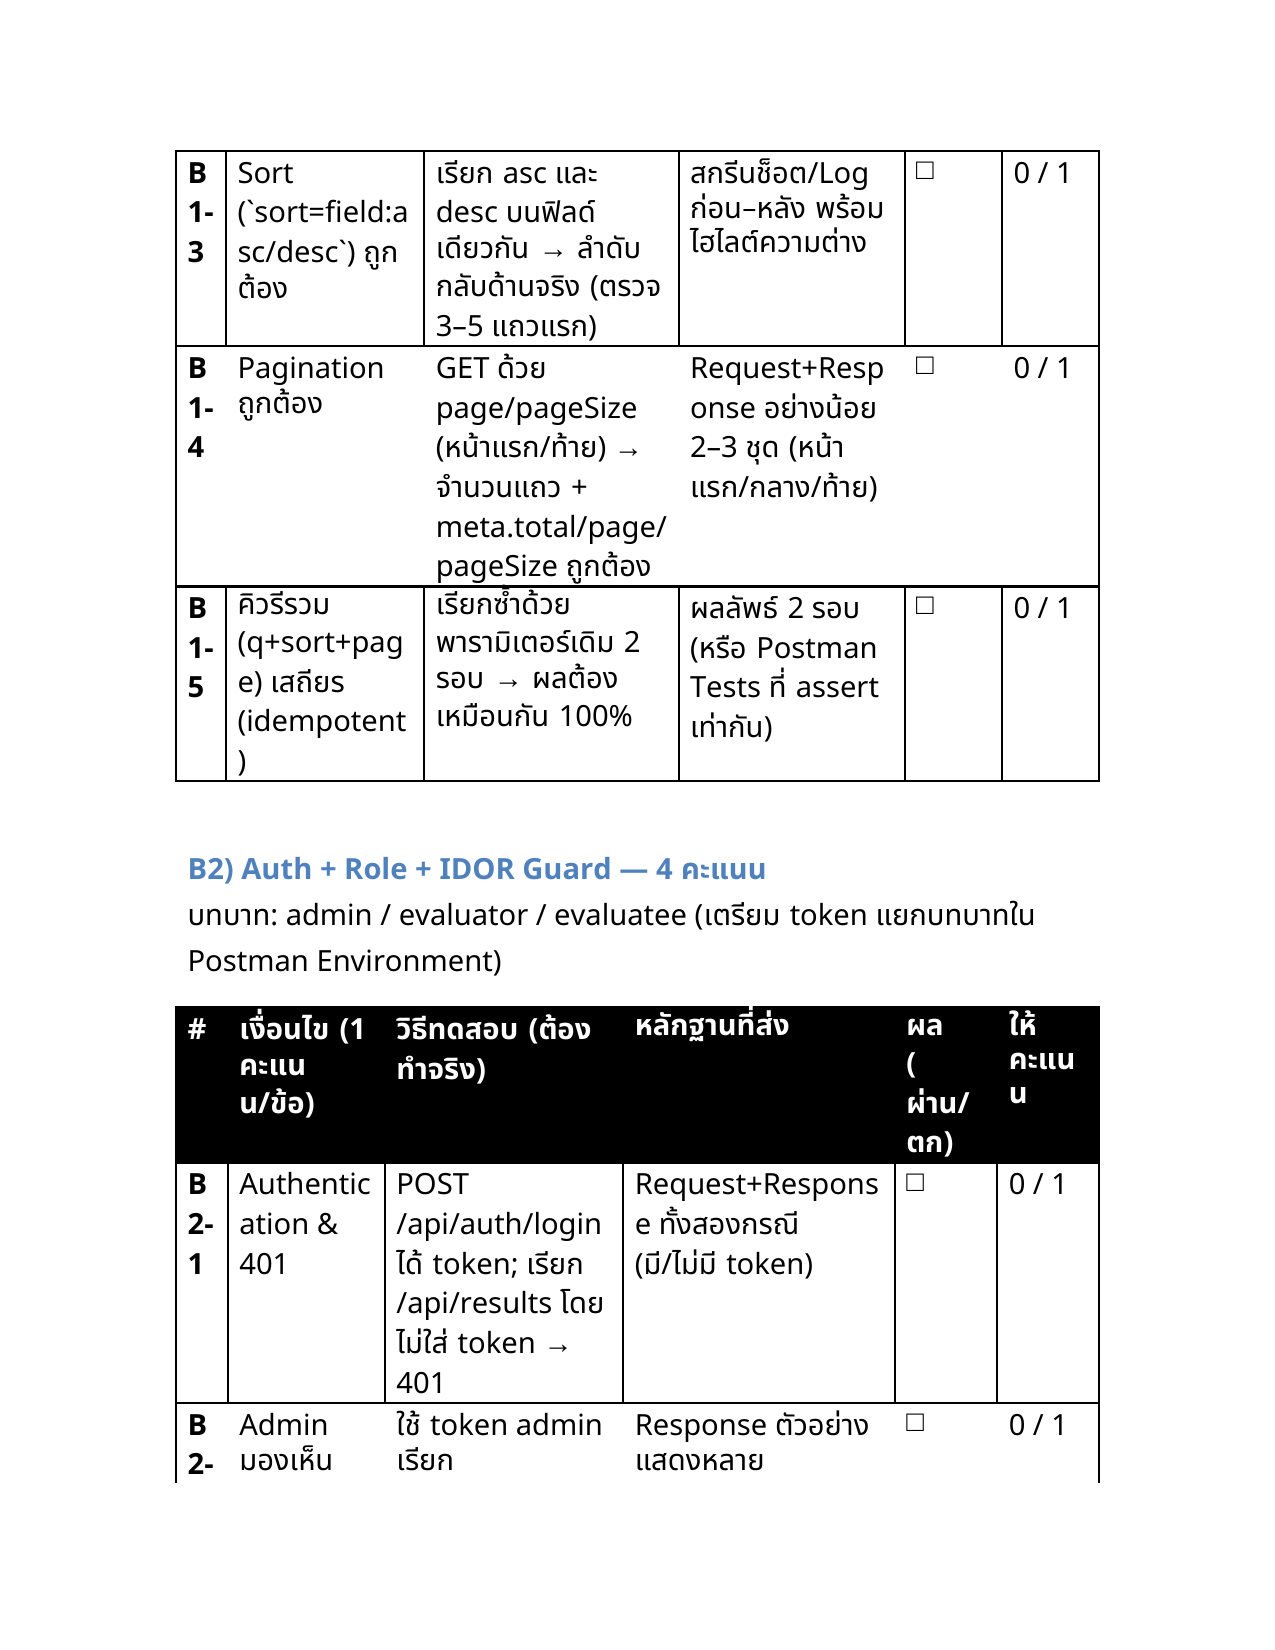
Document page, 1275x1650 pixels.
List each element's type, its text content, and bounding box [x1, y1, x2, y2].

subtitle B2) Auth + Role + IDOR Guard — 4 คะแนน [187, 849, 1087, 888]
table_cell 0 / 1 [998, 1164, 1098, 1402]
table_cell B1-3 [177, 152, 225, 345]
table_cell เรียก asc และ desc บนฟิลด์เดียวกัน → ลำดับกลับด้านจริง (ตรวจ 3–5 แถวแรก) [425, 152, 678, 345]
table_cell สกรีนช็อต/Log ก่อน–หลัง พร้อมไฮไลต์ความต่าง [680, 152, 904, 345]
table_cell Request+Response ทั้งสองกรณี (มี/ไม่มี token) [624, 1164, 894, 1402]
table_cell □ [905, 347, 1002, 585]
table_header หลักฐานที่ส่ง [623, 1009, 895, 1161]
table_cell Pagination ถูกต้อง [226, 347, 424, 585]
table_cell □ [896, 1164, 996, 1402]
table_cell B2-1 [177, 1164, 227, 1402]
table_cell 0 / 1 [1002, 347, 1098, 585]
table_cell □ [906, 152, 1001, 345]
table_cell B2-2 [177, 1404, 228, 1483]
table_cell คิวรีรวม (q+sort+page) เสถียร (idempotent) [227, 588, 423, 780]
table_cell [228, 1404, 385, 1483]
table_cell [623, 1404, 895, 1483]
table_cell เรียกซ้ำด้วยพารามิเตอร์เดิม 2 รอบ → ผลต้องเหมือนกัน 100% [425, 588, 678, 780]
table_cell POST /api/auth/login ได้ token; เรียก /api/results โดยไม่ใส่ token → 401 [386, 1164, 622, 1402]
table_cell □ [906, 588, 1001, 780]
table_cell Request+Response อย่างน้อย 2–3 ชุด (หน้าแรก/กลาง/ท้าย) [679, 347, 904, 585]
table_cell B1-5 [177, 588, 225, 780]
table_cell 0 / 1 [997, 1404, 1098, 1483]
text บทบาท: admin / evaluator / evaluatee (เตรียม token แยกบทบาทใน Postman Environment) [187, 894, 1087, 979]
table_cell ผลลัพธ์ 2 รอบ (หรือ Postman Tests ที่ assert เท่ากัน) [680, 588, 904, 780]
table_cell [385, 1404, 623, 1483]
table_cell 0 / 1 [1003, 152, 1098, 345]
table_cell Authentication & 401 [229, 1164, 384, 1402]
table_header เงื่อนไข (1 คะแนน/ข้อ) [228, 1009, 385, 1161]
table_header วิธีทดสอบ (ต้องทำจริง) [385, 1009, 623, 1161]
table_header ให้คะแนน [997, 1009, 1098, 1161]
table_cell GET ด้วย page/pageSize (หน้าแรก/ท้าย) → จำนวนแถว + meta.total/page/pageSize ถูกต้อง [424, 347, 678, 585]
table_cell □ [895, 1404, 997, 1483]
table_header ผล (ผ่าน/ตก) [895, 1009, 997, 1161]
table_cell Sort (`sort=field:asc/desc`) ถูกต้อง [227, 152, 423, 345]
table_cell 0 / 1 [1003, 588, 1098, 780]
table_cell B1-4 [177, 347, 226, 585]
table_header # [177, 1009, 228, 1161]
